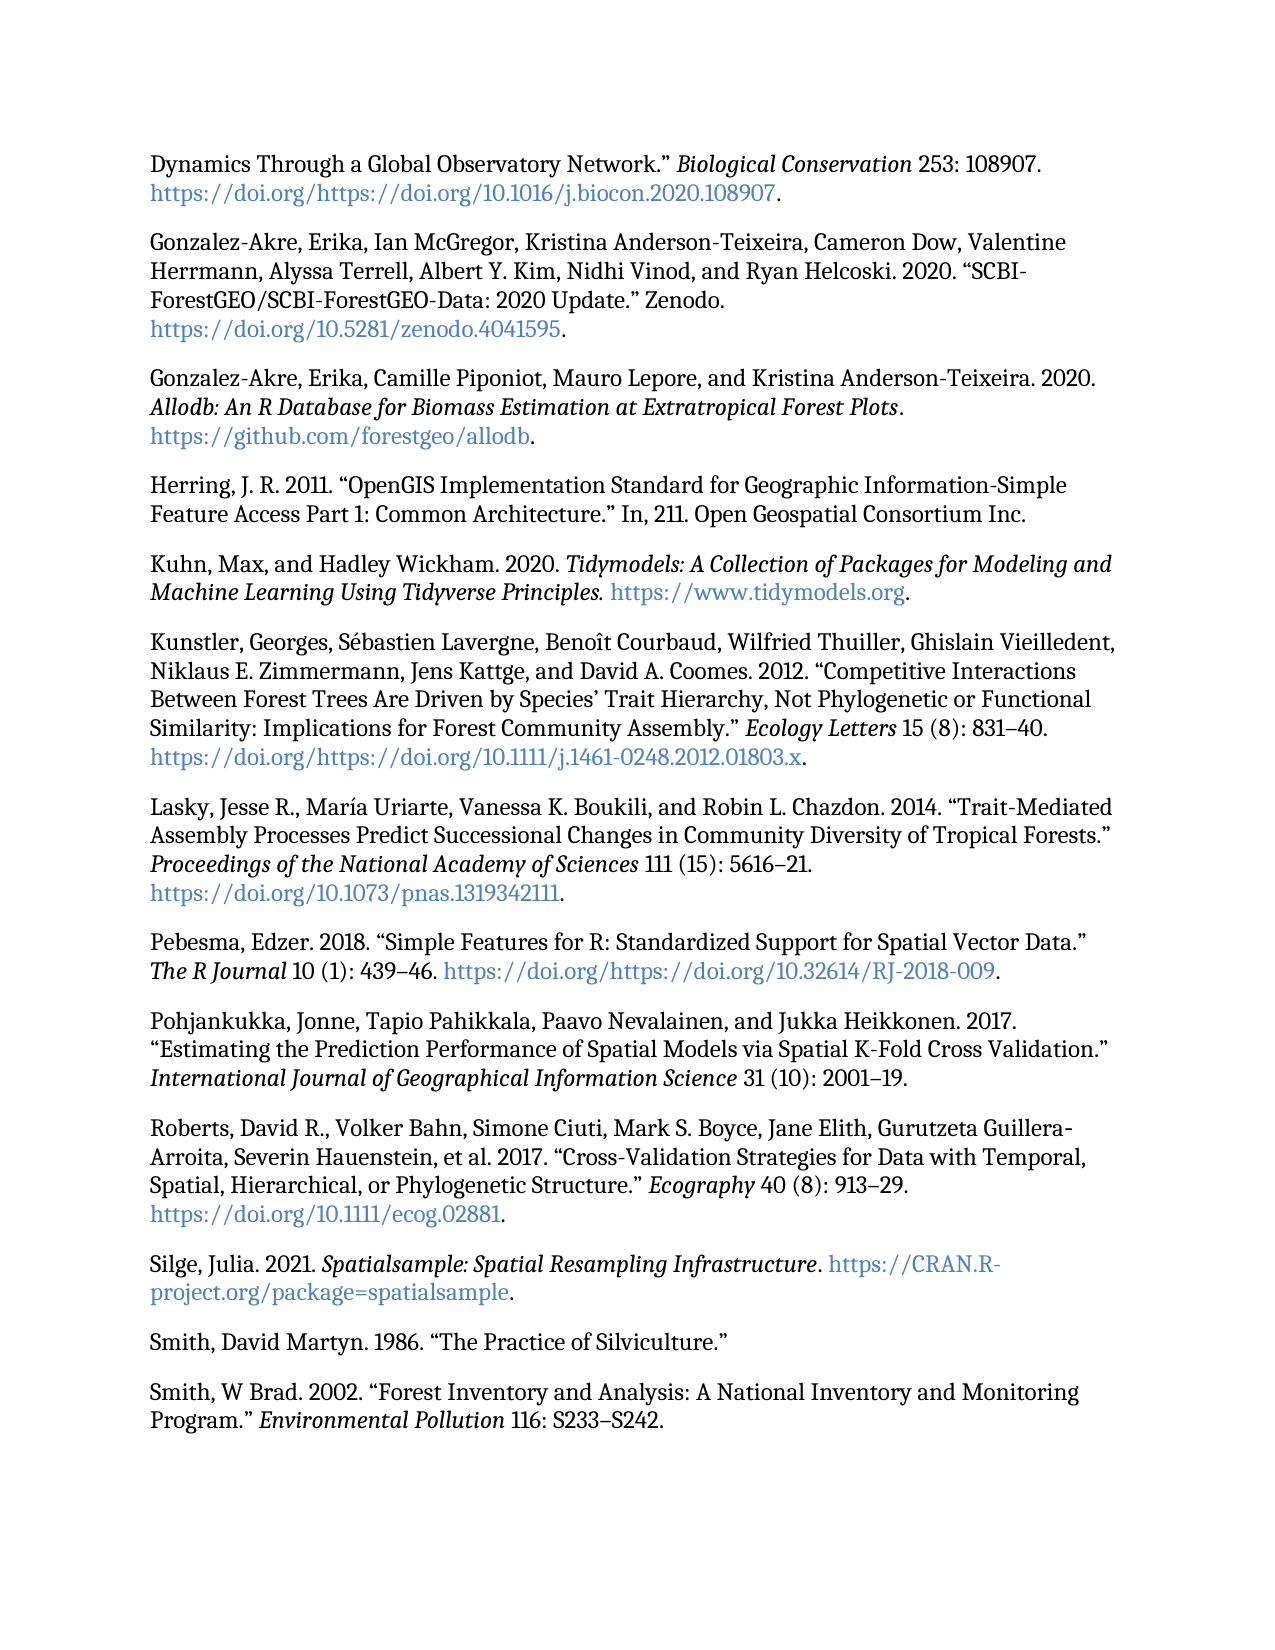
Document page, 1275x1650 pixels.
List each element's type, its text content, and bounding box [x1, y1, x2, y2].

text Pohjankukka, Jonne, Tapio Pahikkala, Paavo Nevalainen, and Jukka Heikkonen. 2017. “Estimating the Prediction Performance of Spatial Models via Spatial K-Fold Cross Validation.” International Journal of Geographical Information Science 31 (10): 2001–19. [150, 1007, 1125, 1093]
text Pebesma, Edzer. 2018. “Simple Features for R: Standardized Support for Spatial Vector Data.” The R Journal 10 (1): 439–46. https://doi.org/https://doi.org/10.32614/RJ-2018-009. [150, 928, 1125, 986]
text Silge, Julia. 2021. Spatialsample: Spatial Resampling Infrastructure. https://CRAN.R-project.org/package=spatialsample. [150, 1249, 1125, 1307]
text Smith, David Martyn. 1986. “The Practice of Silviculture.” [150, 1328, 1125, 1357]
text Smith, W Brad. 2002. “Forest Inventory and Analysis: A National Inventory and Monitoring Program.” Environmental Pollution 116: S233–S242. [150, 1377, 1125, 1435]
text Lasky, Jesse R., María Uriarte, Vanessa K. Boukili, and Robin L. Chazdon. 2014. “Trait-Mediated Assembly Processes Predict Successional Changes in Community Diversity of Tropical Forests.” Proceedings of the National Academy of Sciences 111 (15): 5616–21. https://doi.org/10.1073/pnas.1319342111. [150, 792, 1125, 907]
text Kunstler, Georges, Sébastien Lavergne, Benoît Courbaud, Wilfried Thuiller, Ghislain Vieilledent, Niklaus E. Zimmermann, Jens Kattge, and David A. Coomes. 2012. “Competitive Interactions Between Forest Trees Are Driven by Species’ Trait Hierarchy, Not Phylogenetic or Functional Similarity: Implications for Forest Community Assembly.” Ecology Letters 15 (8): 831–40. https://doi.org/https://doi.org/10.1111/j.1461-0248.2012.01803.x. [150, 628, 1125, 772]
text Roberts, David R., Volker Bahn, Simone Ciuti, Mark S. Boyce, Jane Elith, Gurutzeta Guillera‐Arroita, Severin Hauenstein, et al. 2017. “Cross-Validation Strategies for Data with Temporal, Spatial, Hierarchical, or Phylogenetic Structure.” Ecography 40 (8): 913–29. https://doi.org/10.1111/ecog.02881. [150, 1114, 1125, 1229]
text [150, 150, 1125, 207]
text Gonzalez-Akre, Erika, Camille Piponiot, Mauro Lepore, and Kristina Anderson-Teixeira. 2020. Allodb: An R Database for Biomass Estimation at Extratropical Forest Plots. https://github.com/forestgeo/allodb. [150, 364, 1125, 450]
text Kuhn, Max, and Hadley Wickham. 2020. Tidymodels: A Collection of Packages for Modeling and Machine Learning Using Tidyverse Principles. https://www.tidymodels.org. [150, 549, 1125, 607]
text Herring, J. R. 2011. “OpenGIS Implementation Standard for Geographic Information-Simple Feature Access Part 1: Common Architecture.” In, 211. Open Geospatial Consortium Inc. [150, 471, 1125, 529]
text Gonzalez-Akre, Erika, Ian McGregor, Kristina Anderson-Teixeira, Cameron Dow, Valentine Herrmann, Alyssa Terrell, Albert Y. Kim, Nidhi Vinod, and Ryan Helcoski. 2020. “SCBI-ForestGEO/SCBI-ForestGEO-Data: 2020 Update.” Zenodo. https://doi.org/10.5281/zenodo.4041595. [150, 228, 1125, 343]
